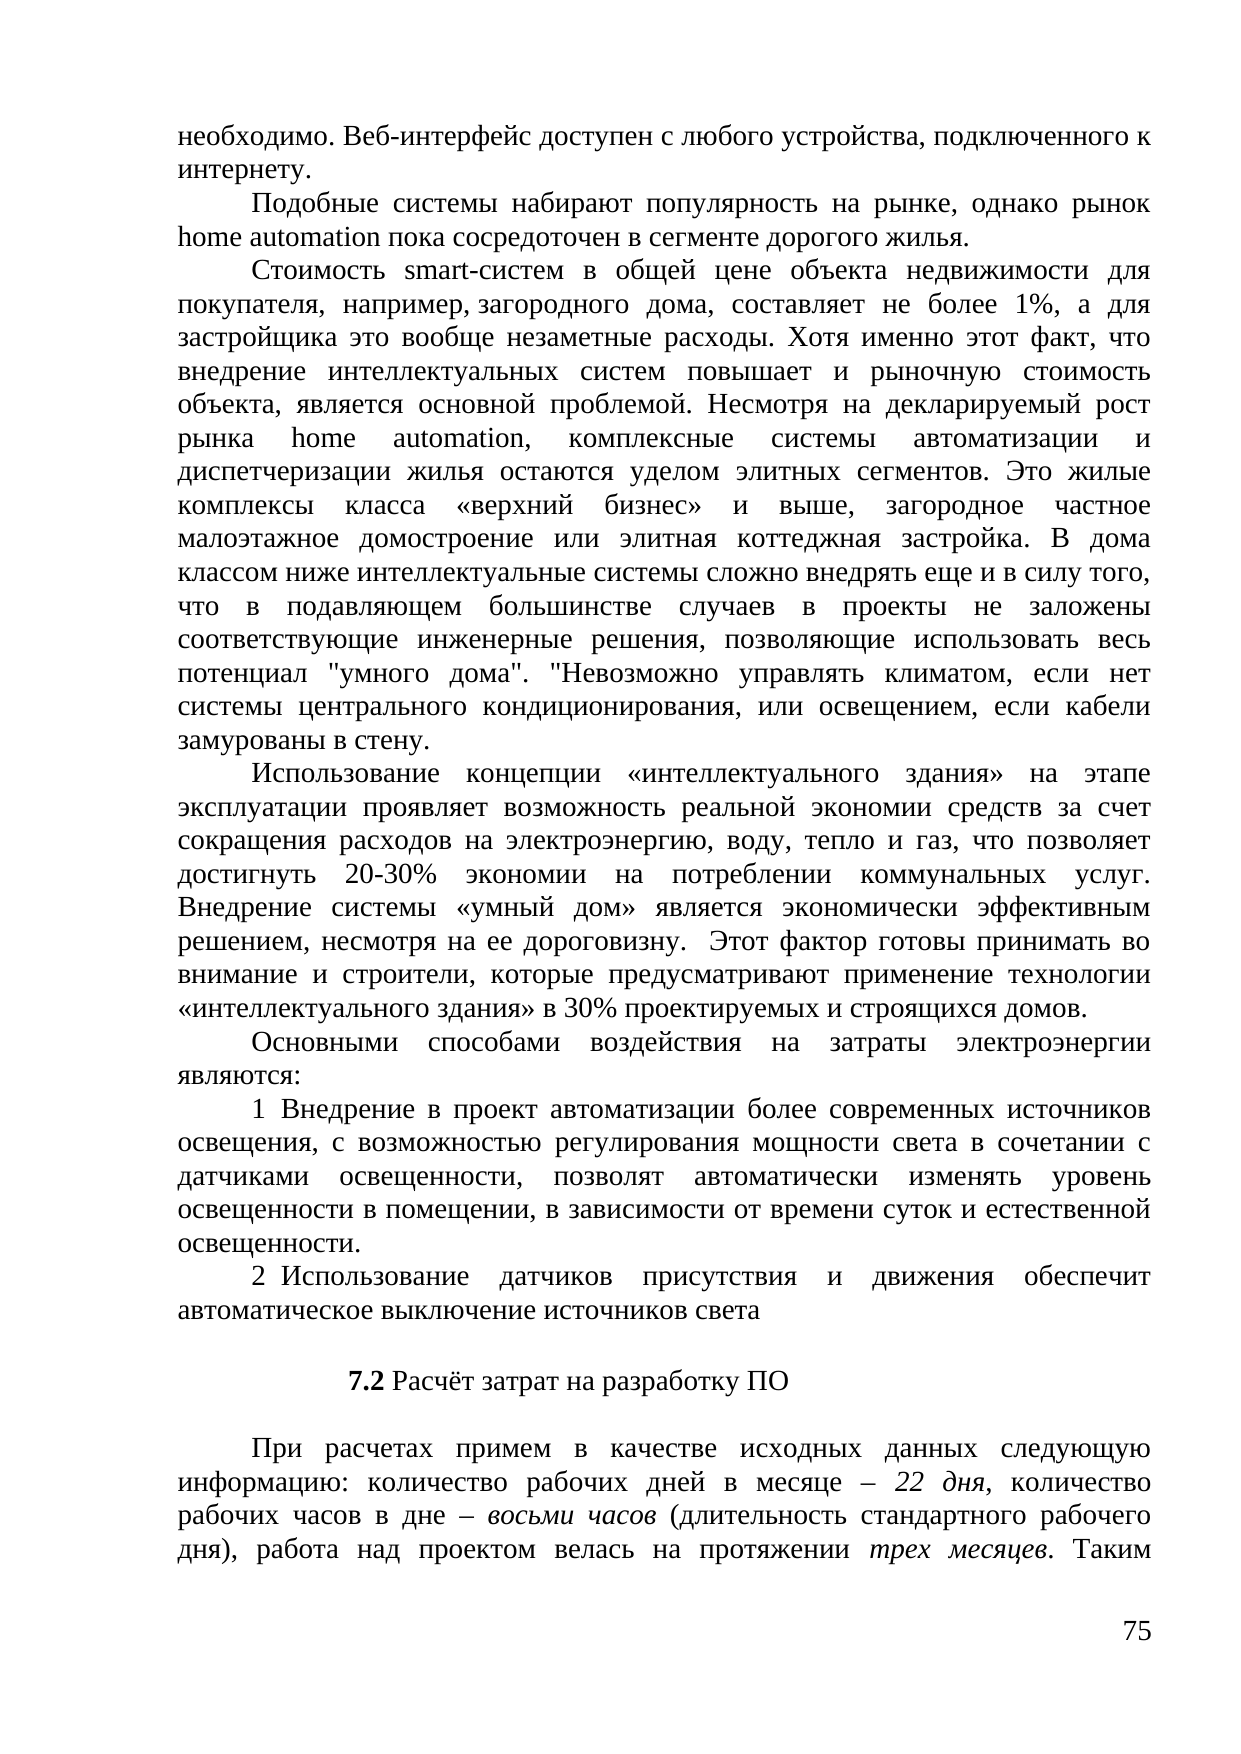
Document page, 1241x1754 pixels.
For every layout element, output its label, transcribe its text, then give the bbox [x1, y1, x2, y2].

text Стоимость smart-систем в общей цене объекта недвижимости для покупателя, например, загородного дома, составляет не более 1%, а для застройщика это вообще незаметные расходы. Хотя именно этот факт, что внедрение интеллектуальных систем повышает и рыночную стоимость объекта, является основной проблемой. Несмотря на декларируемый рост рынка home automation, комплексные системы автоматизации и диспетчеризации жилья остаются уделом элитных сегментов. Это жилые комплексы класса «верхний бизнес» и выше, загородное частное малоэтажное домостроение или элитная коттеджная застройка. В дома классом ниже интеллектуальные системы сложно внедрять еще и в силу того, что в подавляющем большинстве случаев в проекты не заложены соответствующие инженерные решения, позволяющие использовать весь потенциал "умного дома". "Невозможно управлять климатом, если нет системы центрального кондиционирования, или освещением, если кабели замурованы в стену. [177, 252, 1152, 755]
list Внедрение в проект автоматизации более современных источников освещения, с возможностью регулирования мощности света в сочетании с датчиками освещенности, позволят автоматически изменять уровень освещенности в помещении, в зависимости от времени суток и естественной освещенности. [177, 1091, 1152, 1258]
list Использование датчиков присутствия и движения обеспечит автоматическое выключение источников света [177, 1258, 1152, 1326]
text Использование концепции «интеллектуального здания» на этапе эксплуатации проявляет возможность реальной экономии средств за счет сокращения расходов на электроэнергию, воду, тепло и газ, что позволяет достигнуть 20-30% экономии на потреблении коммунальных услуг. Внедрение системы «умный дом» является экономически эффективным решением, несмотря на ее дороговизну. Этот фактор готовы принимать во внимание и строители, которые предусматривают применение технологии «интеллектуального здания» в 30% проектируемых и строящихся домов. [177, 755, 1152, 1024]
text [177, 118, 1152, 185]
text Подобные системы набирают популярность на рынке, однако рынок home automation пока сосредоточен в сегменте дорогого жилья. [177, 185, 1152, 252]
subtitle 7.2 Расчёт затрат на разработку ПО [274, 1363, 1152, 1397]
text Основными способами воздействия на затраты электроэнергии являются: [177, 1024, 1152, 1091]
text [177, 1430, 1152, 1564]
